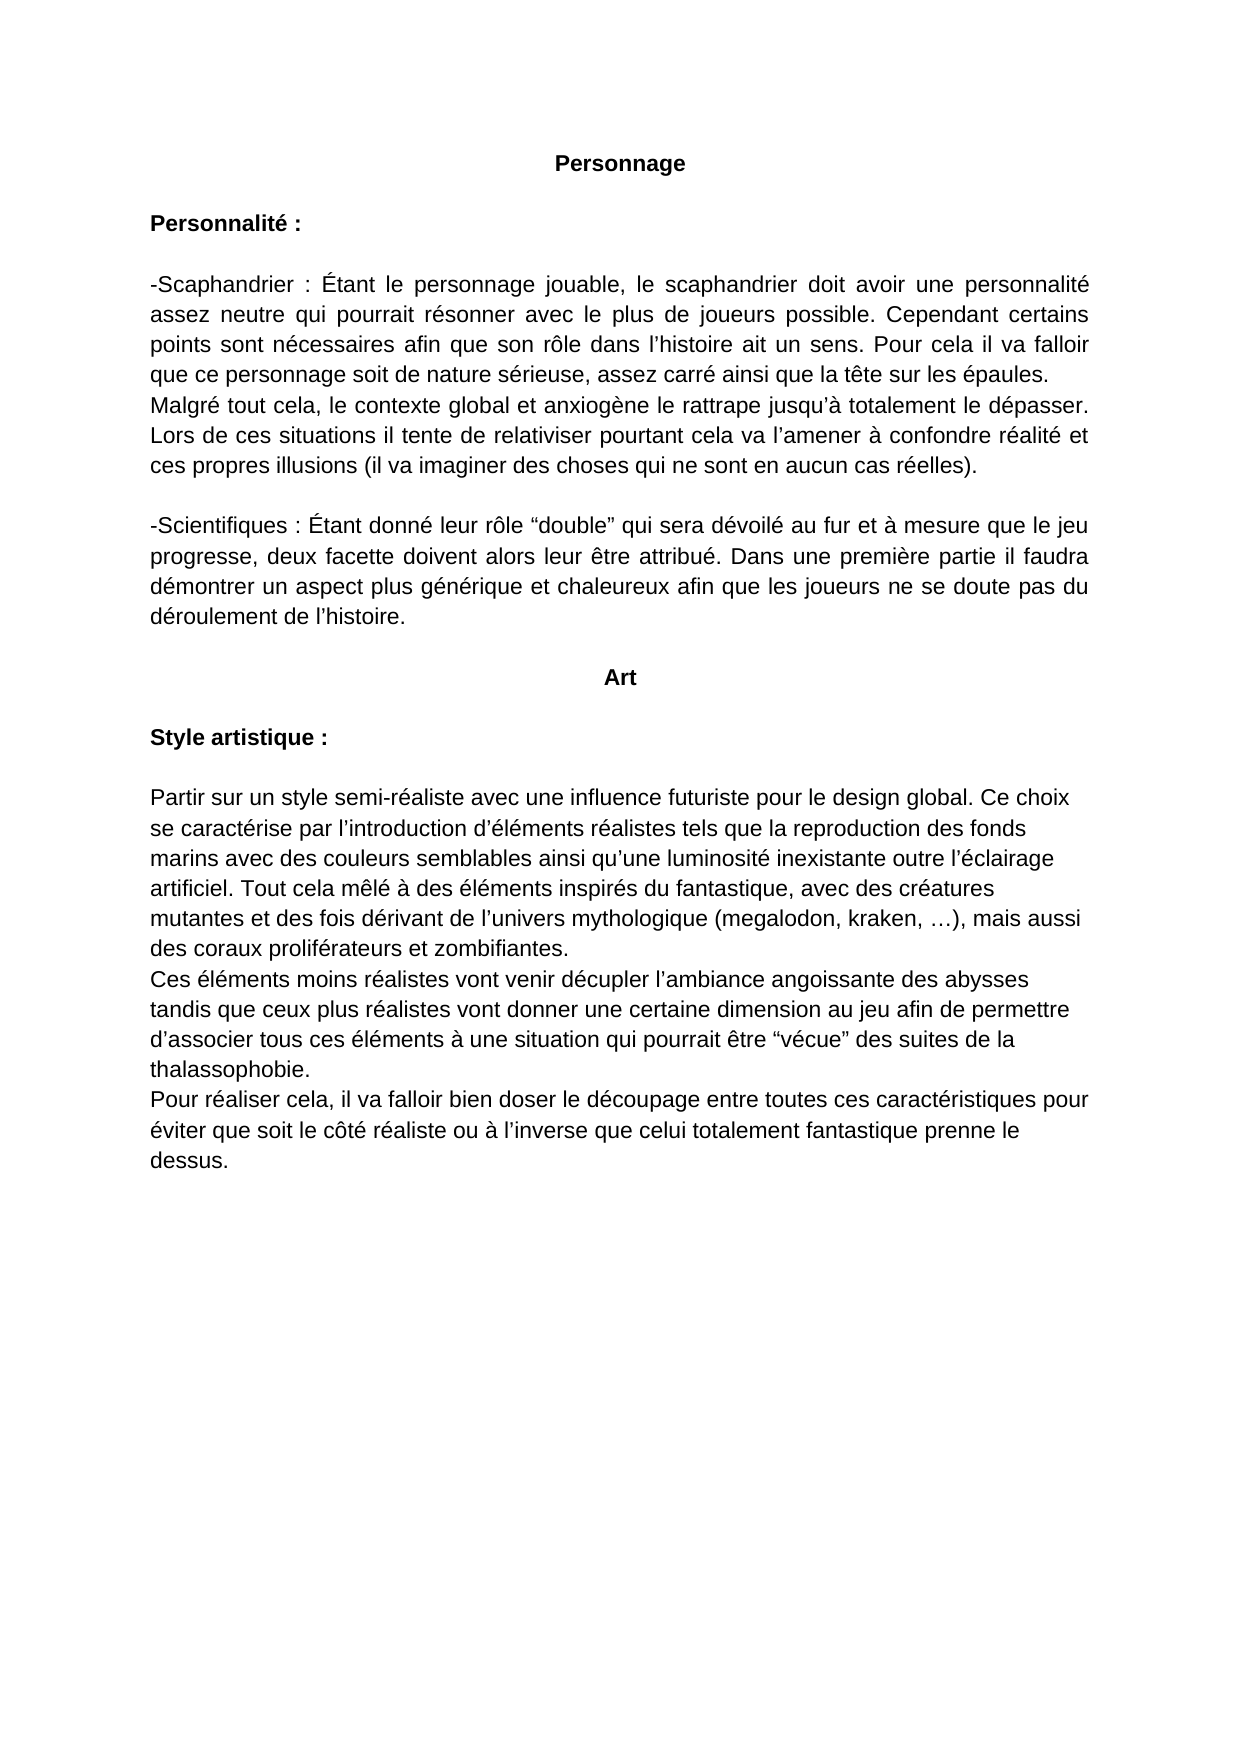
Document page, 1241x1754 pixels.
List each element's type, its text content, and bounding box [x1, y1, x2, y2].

text Malgré tout cela, le contexte global et anxiogène le rattrape jusqu’à totalement le dépasser. Lors de ces situations il tente de relativiser pourtant cela va l’amener à confondre réalité et ces propres illusions (il va imaginer des choses qui ne sont en aucun cas réelles). [150, 392, 1090, 478]
text -Scientifiques : Étant donné leur rôle “double” qui sera dévoilé au fur et à mesure que le jeu progresse, deux facette doivent alors leur être attribué. Dans une première partie il faudra démontrer un aspect plus générique et chaleureux afin que les joueurs ne se doute pas du déroulement de l’histoire. [150, 512, 1090, 629]
text Personnage [150, 150, 1090, 176]
text Personnalité : [150, 210, 1090, 237]
text Ces éléments moins réalistes vont venir décupler l’ambiance angoissante des abysses tandis que ceux plus réalistes vont donner une certaine dimension au jeu afin de permettre d’associer tous ces éléments à une situation qui pourrait être “vécue” des suites de la thalassophobie. [150, 966, 1090, 1083]
text Style artistique : [150, 724, 1090, 750]
text -Scaphandrier : Étant le personnage jouable, le scaphandrier doit avoir une personnalité assez neutre qui pourrait résonner avec le plus de joueurs possible. Cependant certains points sont nécessaires afin que son rôle dans l’histoire ait un sens. Pour cela il va falloir que ce personnage soit de nature sérieuse, assez carré ainsi que la tête sur les épaules. [150, 271, 1090, 388]
text Partir sur un style semi-réaliste avec une influence futuriste pour le design global. Ce choix se caractérise par l’introduction d’éléments réalistes tels que la reproduction des fonds marins avec des couleurs semblables ainsi qu’une luminosité inexistante outre l’éclairage artificiel. Tout cela mêlé à des éléments inspirés du fantastique, avec des créatures mutantes et des fois dérivant de l’univers mythologique (megalodon, kraken, …), mais aussi des coraux proliférateurs et zombifiantes. [150, 784, 1090, 962]
text Art [150, 663, 1090, 690]
text Pour réaliser cela, il va falloir bien doser le découpage entre toutes ces caractéristiques pour éviter que soit le côté réaliste ou à l’inverse que celui totalement fantastique prenne le dessus. [150, 1086, 1090, 1173]
